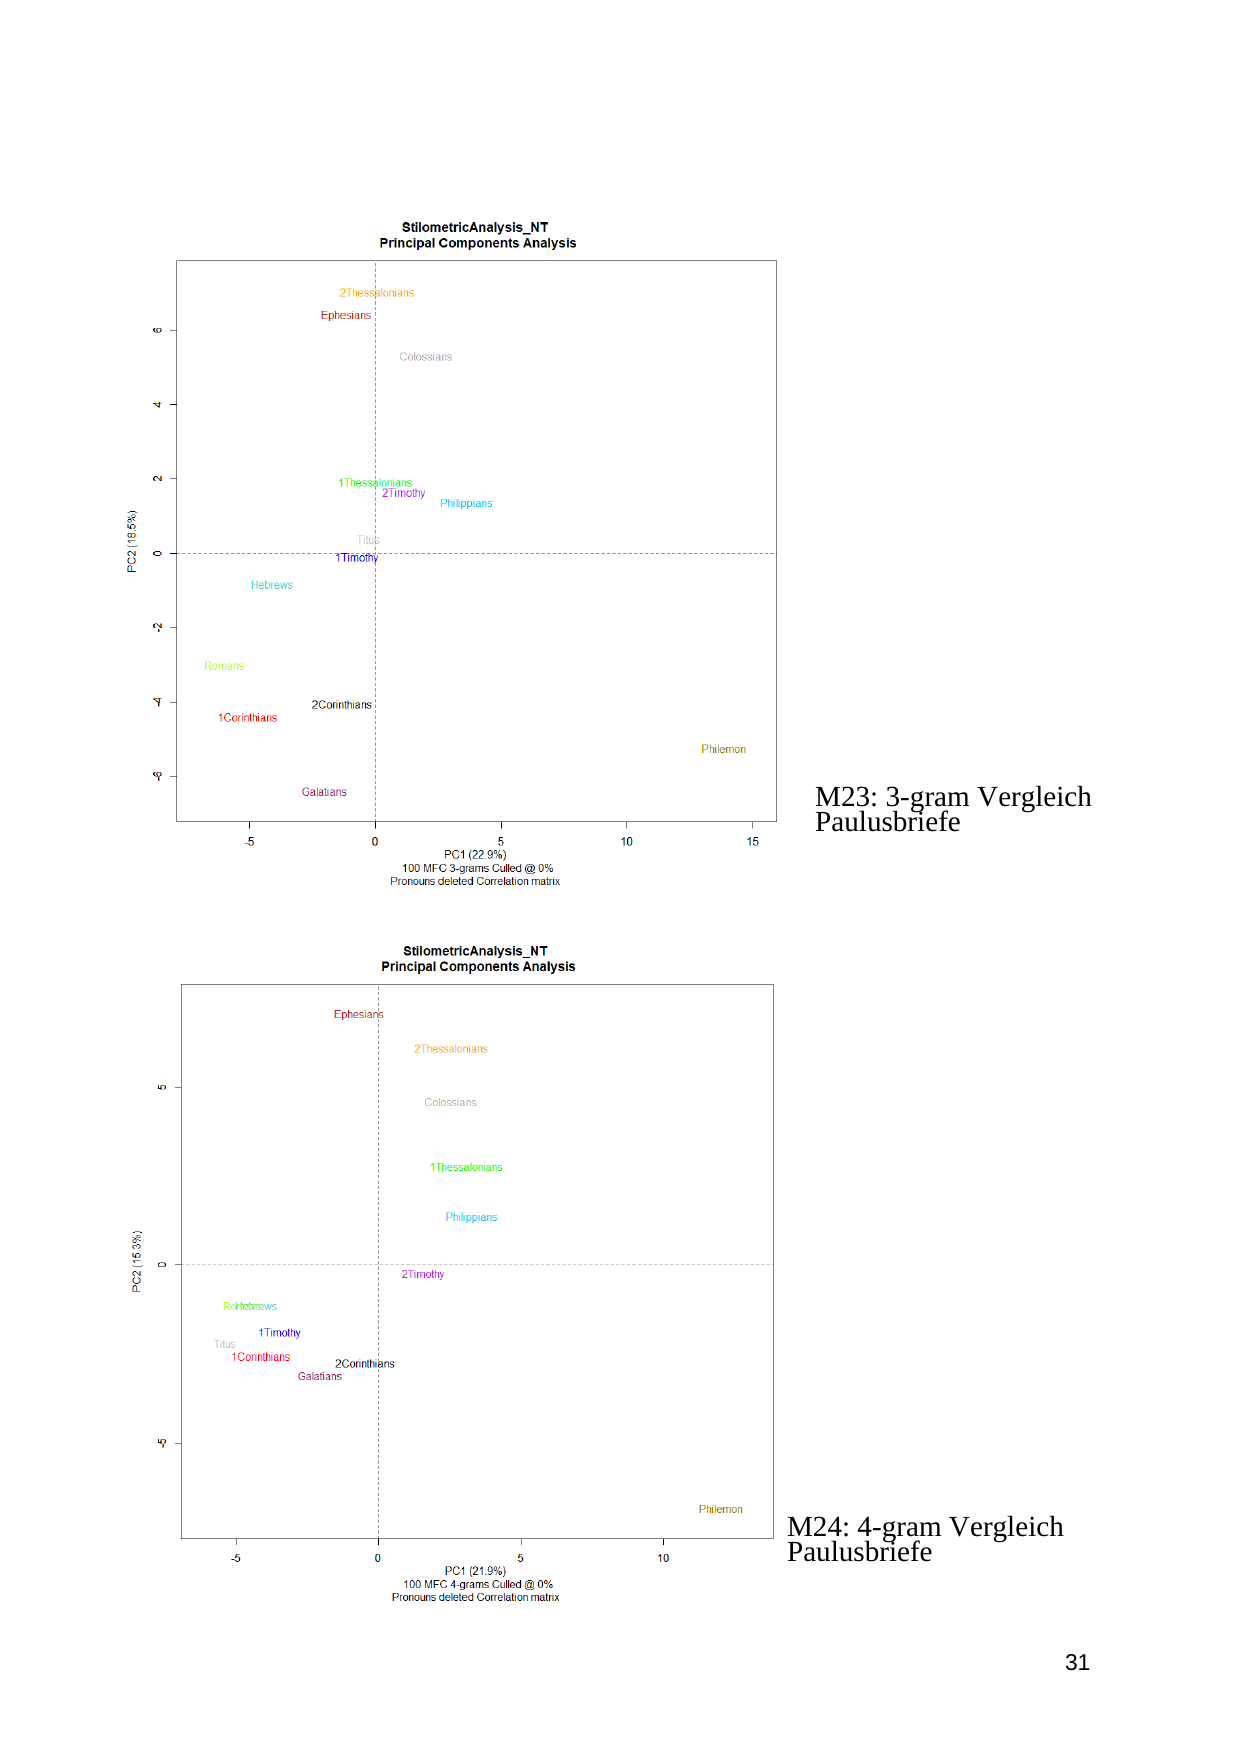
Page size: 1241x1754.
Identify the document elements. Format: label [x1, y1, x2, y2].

picture [123, 207, 804, 888]
picture [793, 1543, 799, 1552]
picture [128, 932, 800, 1604]
